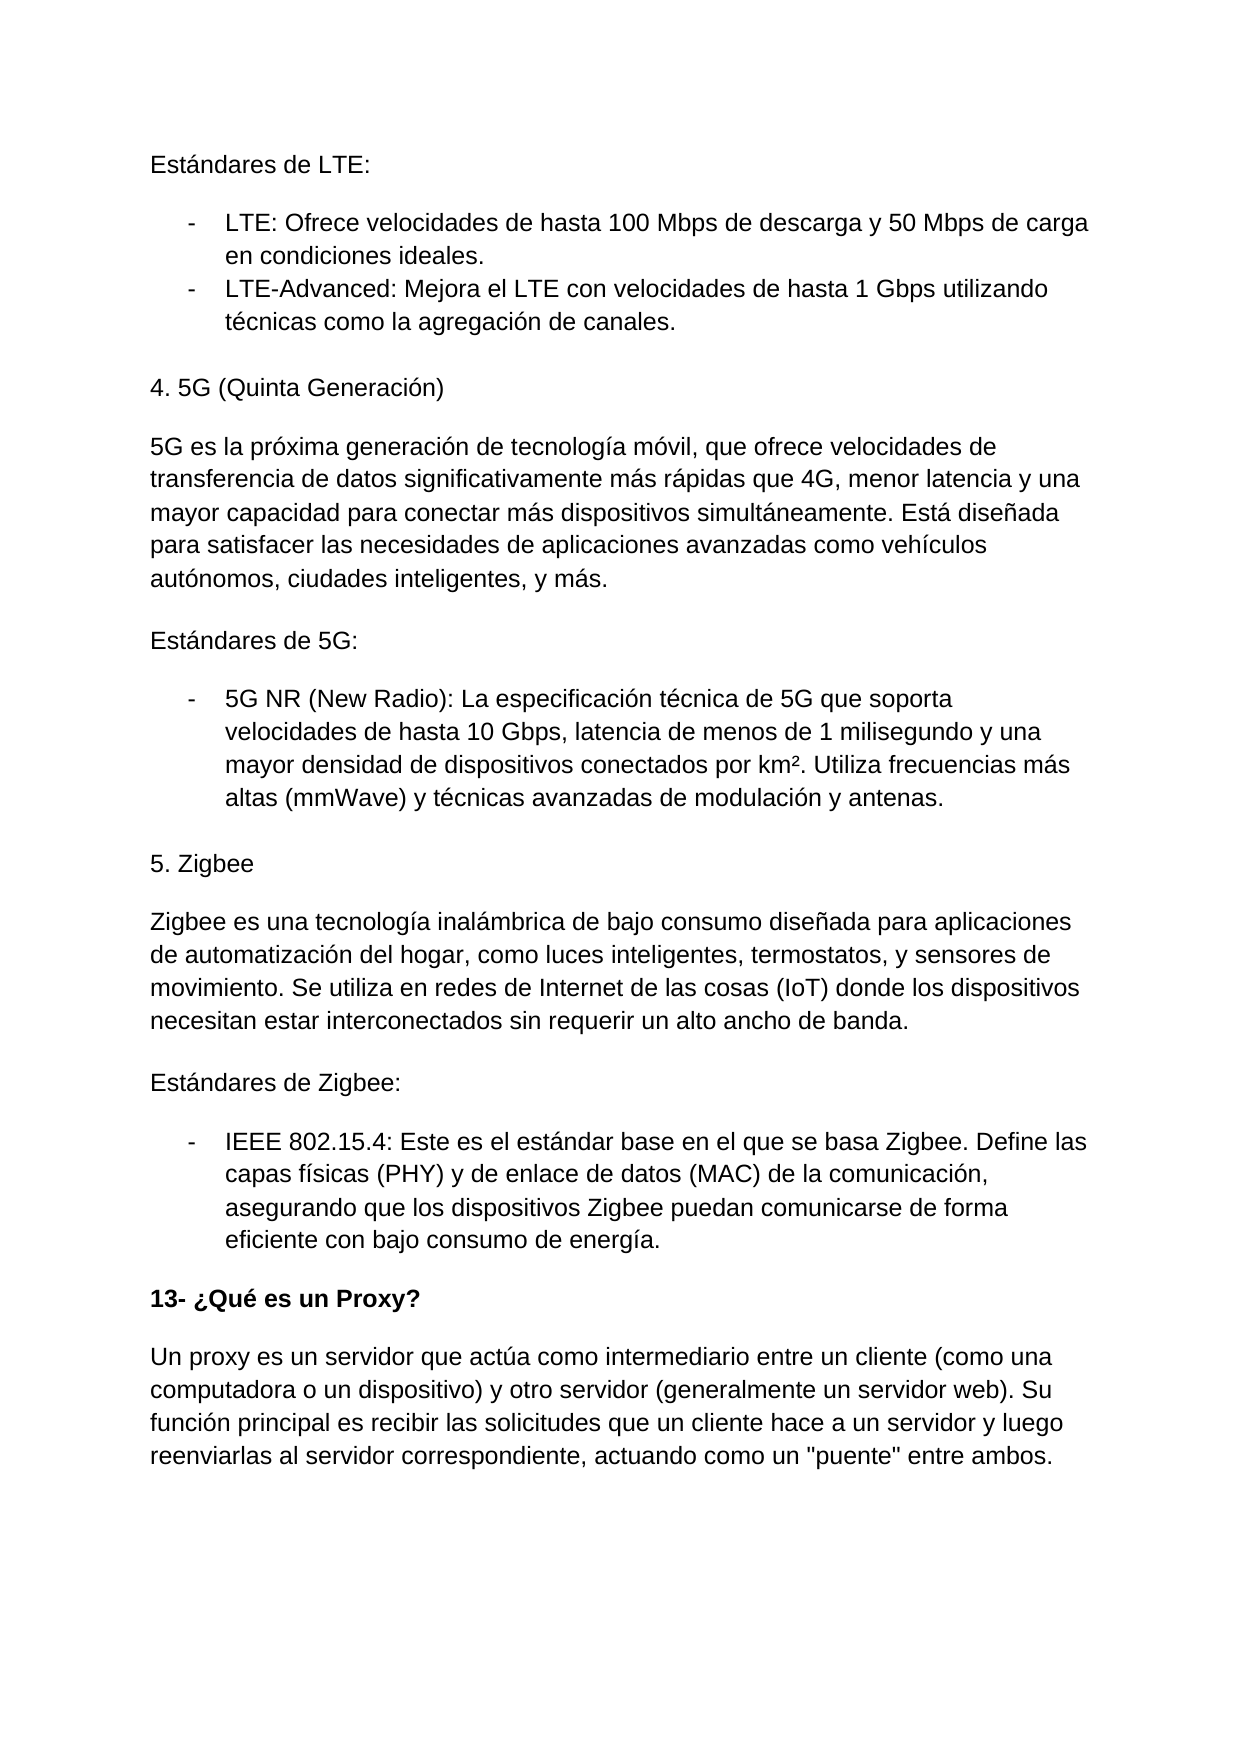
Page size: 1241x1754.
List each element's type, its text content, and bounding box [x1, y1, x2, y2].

subtitle Estándares de Zigbee: [150, 1068, 1090, 1097]
list LTE: Ofrece velocidades de hasta 100 Mbps de descarga y 50 Mbps de carga en condiciones ideales. [187, 208, 1090, 270]
list LTE-Advanced: Mejora el LTE con velocidades de hasta 1 Gbps utilizando técnicas como la agregación de canales. [187, 274, 1090, 336]
text 13- ¿Qué es un Proxy? [150, 1283, 1090, 1312]
list 5G NR (New Radio): La especificación técnica de 5G que soporta velocidades de hasta 10 Gbps, latencia de menos de 1 milisegundo y una mayor densidad de dispositivos conectados por km². Utiliza frecuencias más altas (mmWave) y técnicas avanzadas de modulación y antenas. [187, 684, 1090, 812]
subtitle 5. Zigbee [150, 849, 1090, 878]
list IEEE 802.15.4: Este es el estándar base en el que se basa Zigbee. Define las capas físicas (PHY) y de enlace de datos (MAC) de la comunicación, asegurando que los dispositivos Zigbee puedan comunicarse de forma eficiente con bajo consumo de energía. [187, 1126, 1090, 1254]
text Zigbee es una tecnología inalámbrica de bajo consumo diseñada para aplicaciones de automatización del hogar, como luces inteligentes, termostatos, y sensores de movimiento. Se utiliza en redes de Internet de las cosas (IoT) donde los dispositivos necesitan estar interconectados sin requerir un alto ancho de banda. [150, 907, 1090, 1035]
text Un proxy es un servidor que actúa como intermediario entre un cliente (como una computadora o un dispositivo) y otro servidor (generalmente un servidor web). Su función principal es recibir las solicitudes que un cliente hace a un servidor y luego reenviarlas al servidor correspondiente, actuando como un "puente" entre ambos. [150, 1342, 1090, 1469]
subtitle 4. 5G (Quinta Generación) [150, 373, 1090, 402]
text 5G es la próxima generación de tecnología móvil, que ofrece velocidades de transferencia de datos significativamente más rápidas que 4G, menor latencia y una mayor capacidad para conectar más dispositivos simultáneamente. Está diseñada para satisfacer las necesidades de aplicaciones avanzadas como vehículos autónomos, ciudades inteligentes, y más. [150, 431, 1090, 592]
subtitle Estándares de 5G: [150, 626, 1090, 654]
subtitle Estándares de LTE: [150, 150, 1090, 179]
